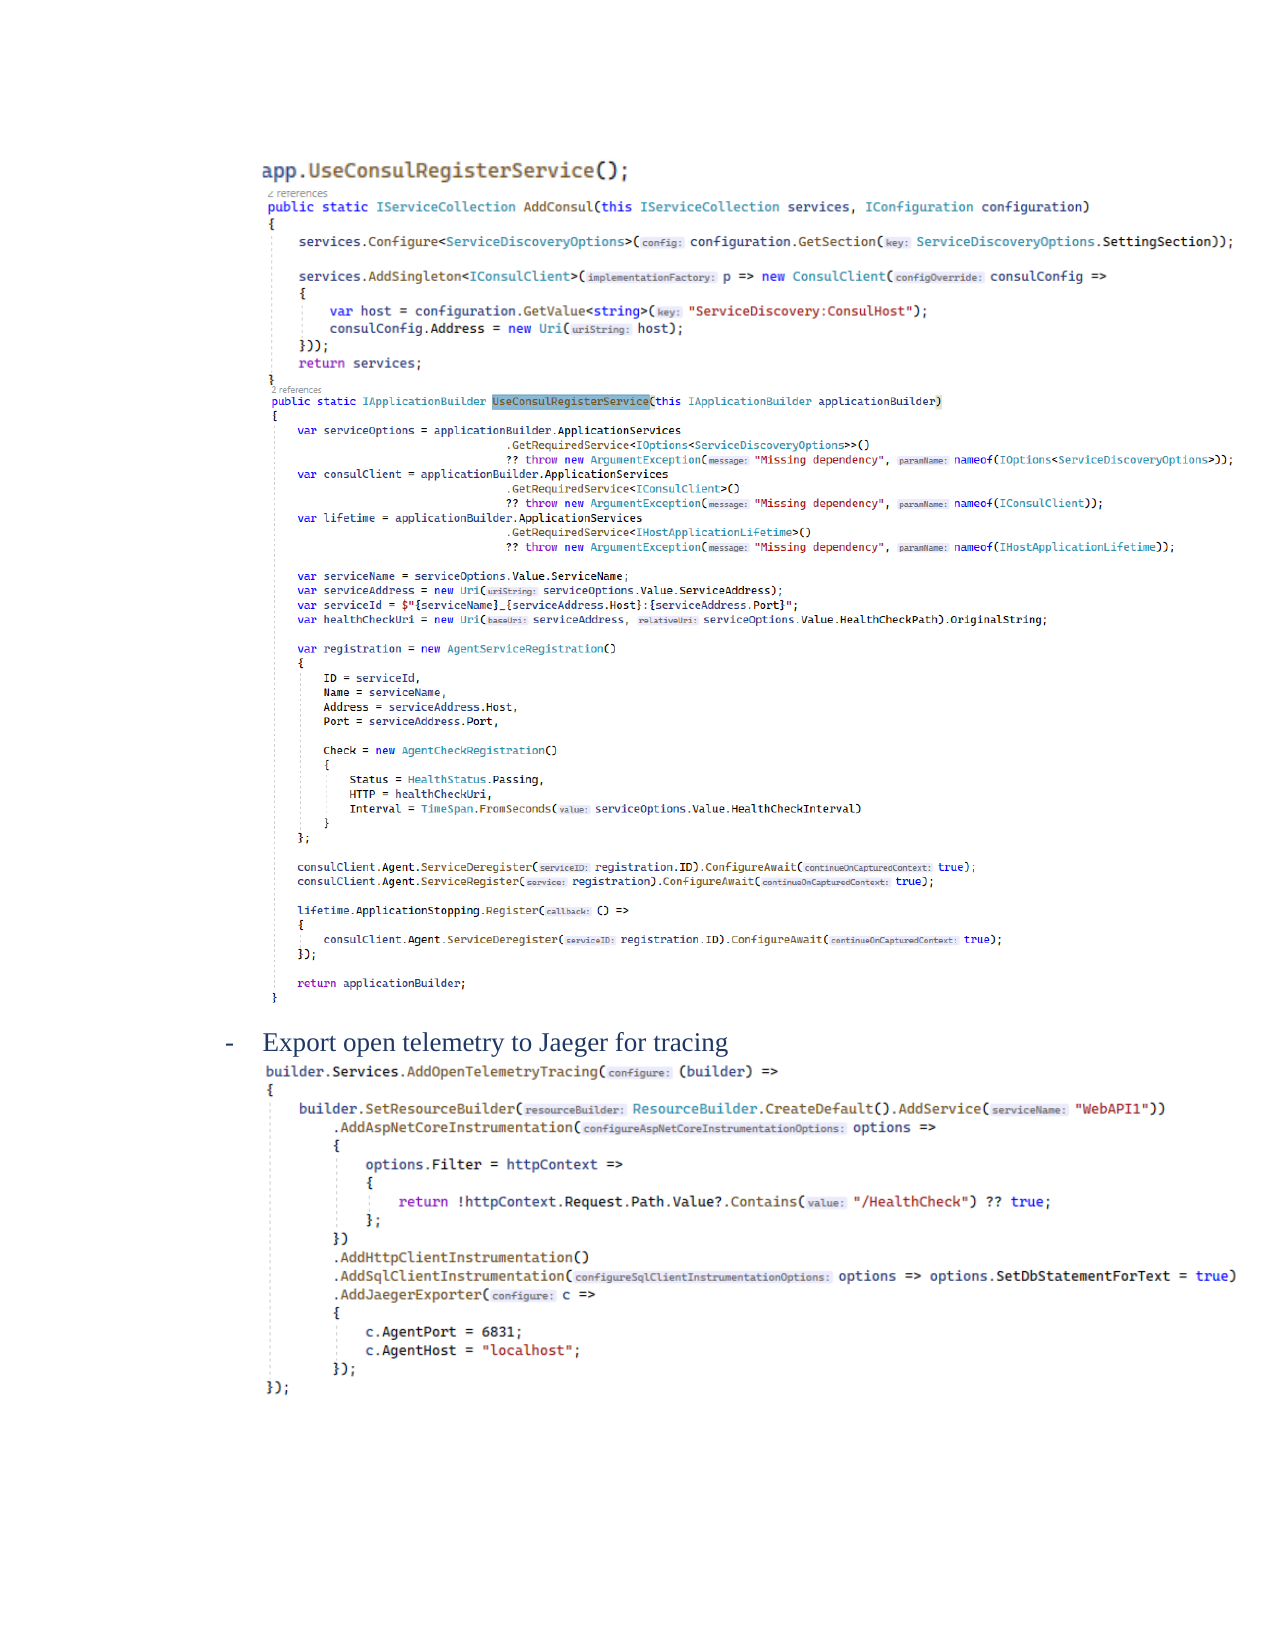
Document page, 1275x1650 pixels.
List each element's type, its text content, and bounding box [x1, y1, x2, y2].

picture [262, 150, 630, 189]
picture [262, 191, 1238, 385]
subtitle Export open telemetry to Jaeger for tracing [225, 1026, 1125, 1057]
picture [262, 386, 1238, 1008]
picture [262, 1060, 1238, 1400]
